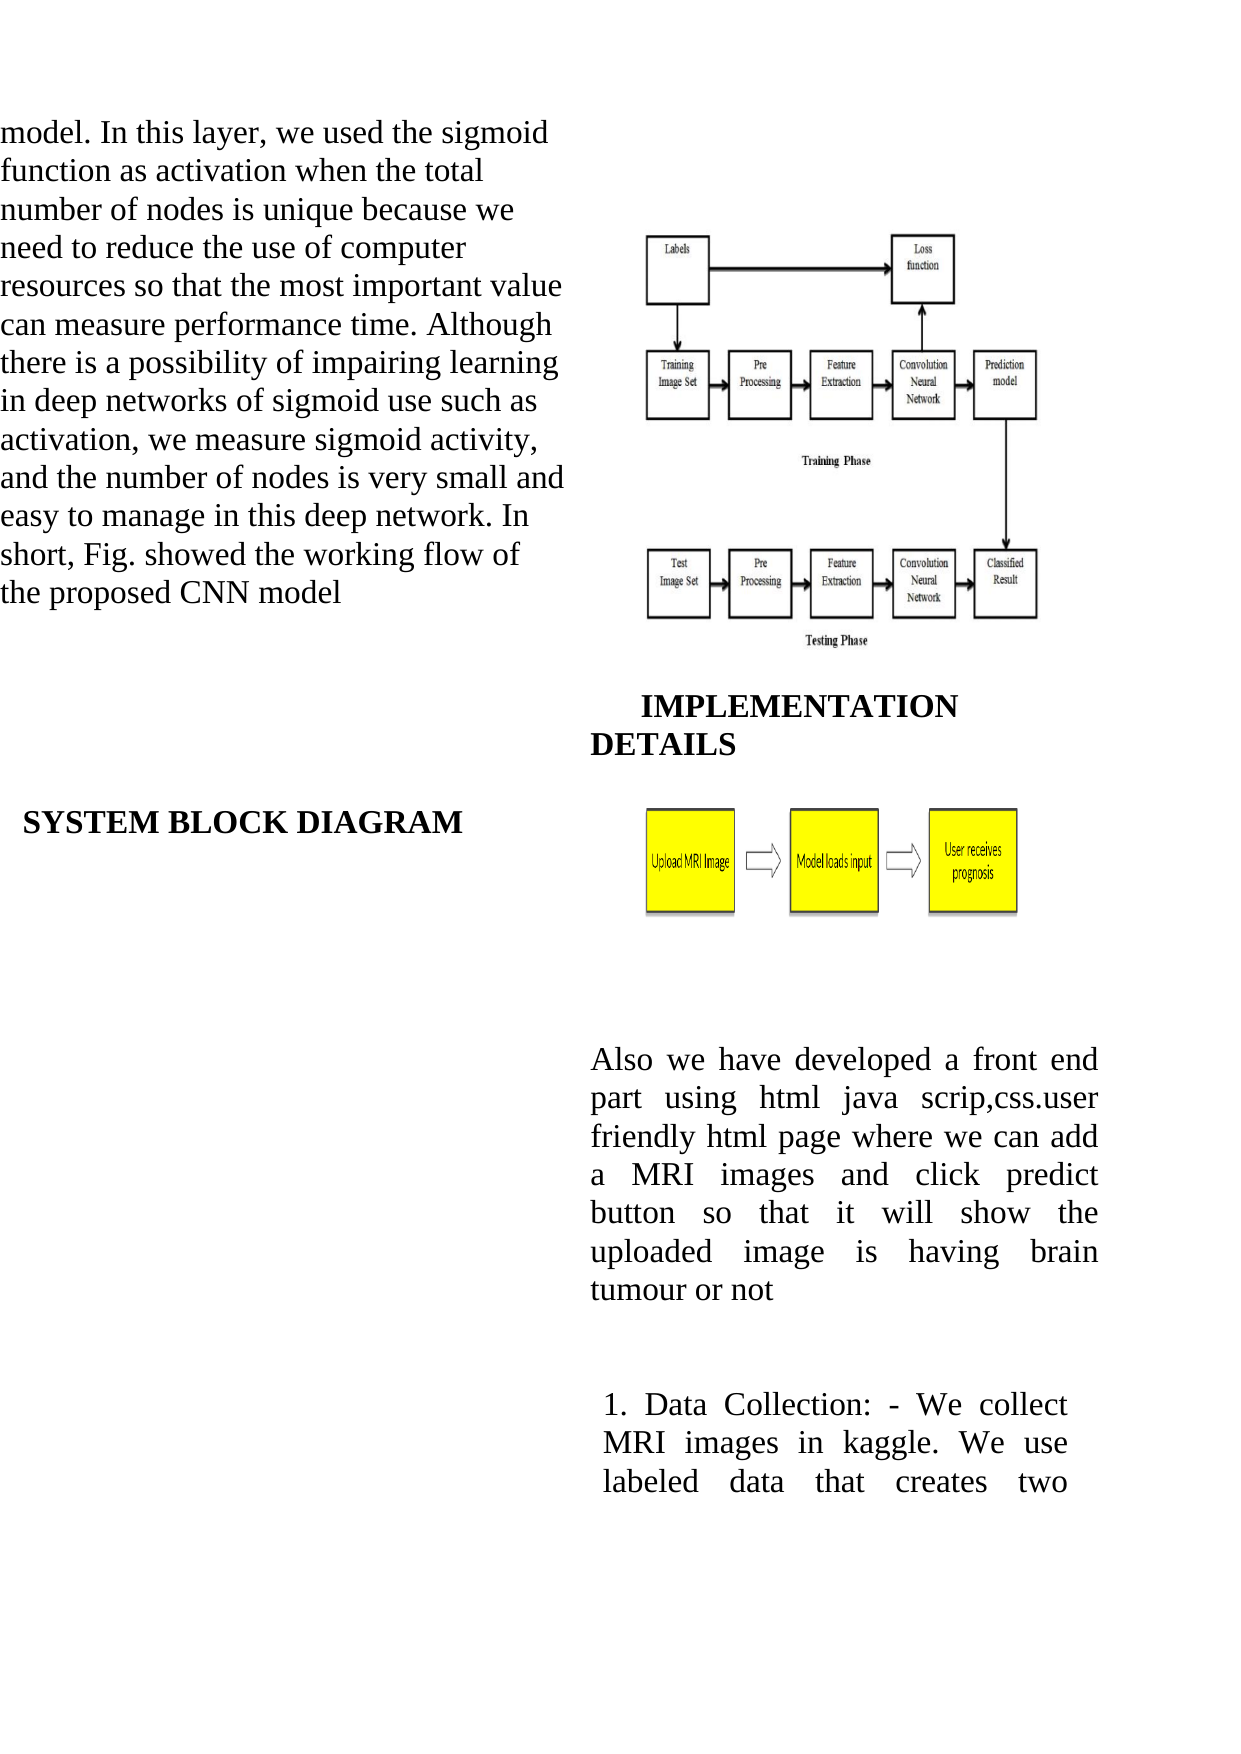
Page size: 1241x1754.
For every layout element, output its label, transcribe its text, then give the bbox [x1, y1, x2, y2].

picture [640, 762, 1022, 963]
text 1. Data Collection: - We collect MRI images in kaggle. We use labeled data that creates two image folds for positive brain tumors. [603, 1384, 1068, 1499]
picture [612, 112, 1054, 686]
text IMPLEMENTATION DETAILS [590, 686, 1099, 763]
text Also we have developed a front end part using html java scrip,css.user friendly html page where we can add a MRI images and click predict button so that it will show the uploaded image is having brain tumour or not [590, 1039, 1099, 1308]
text SYSTEM BLOCK DIAGRAM [0, 802, 565, 841]
